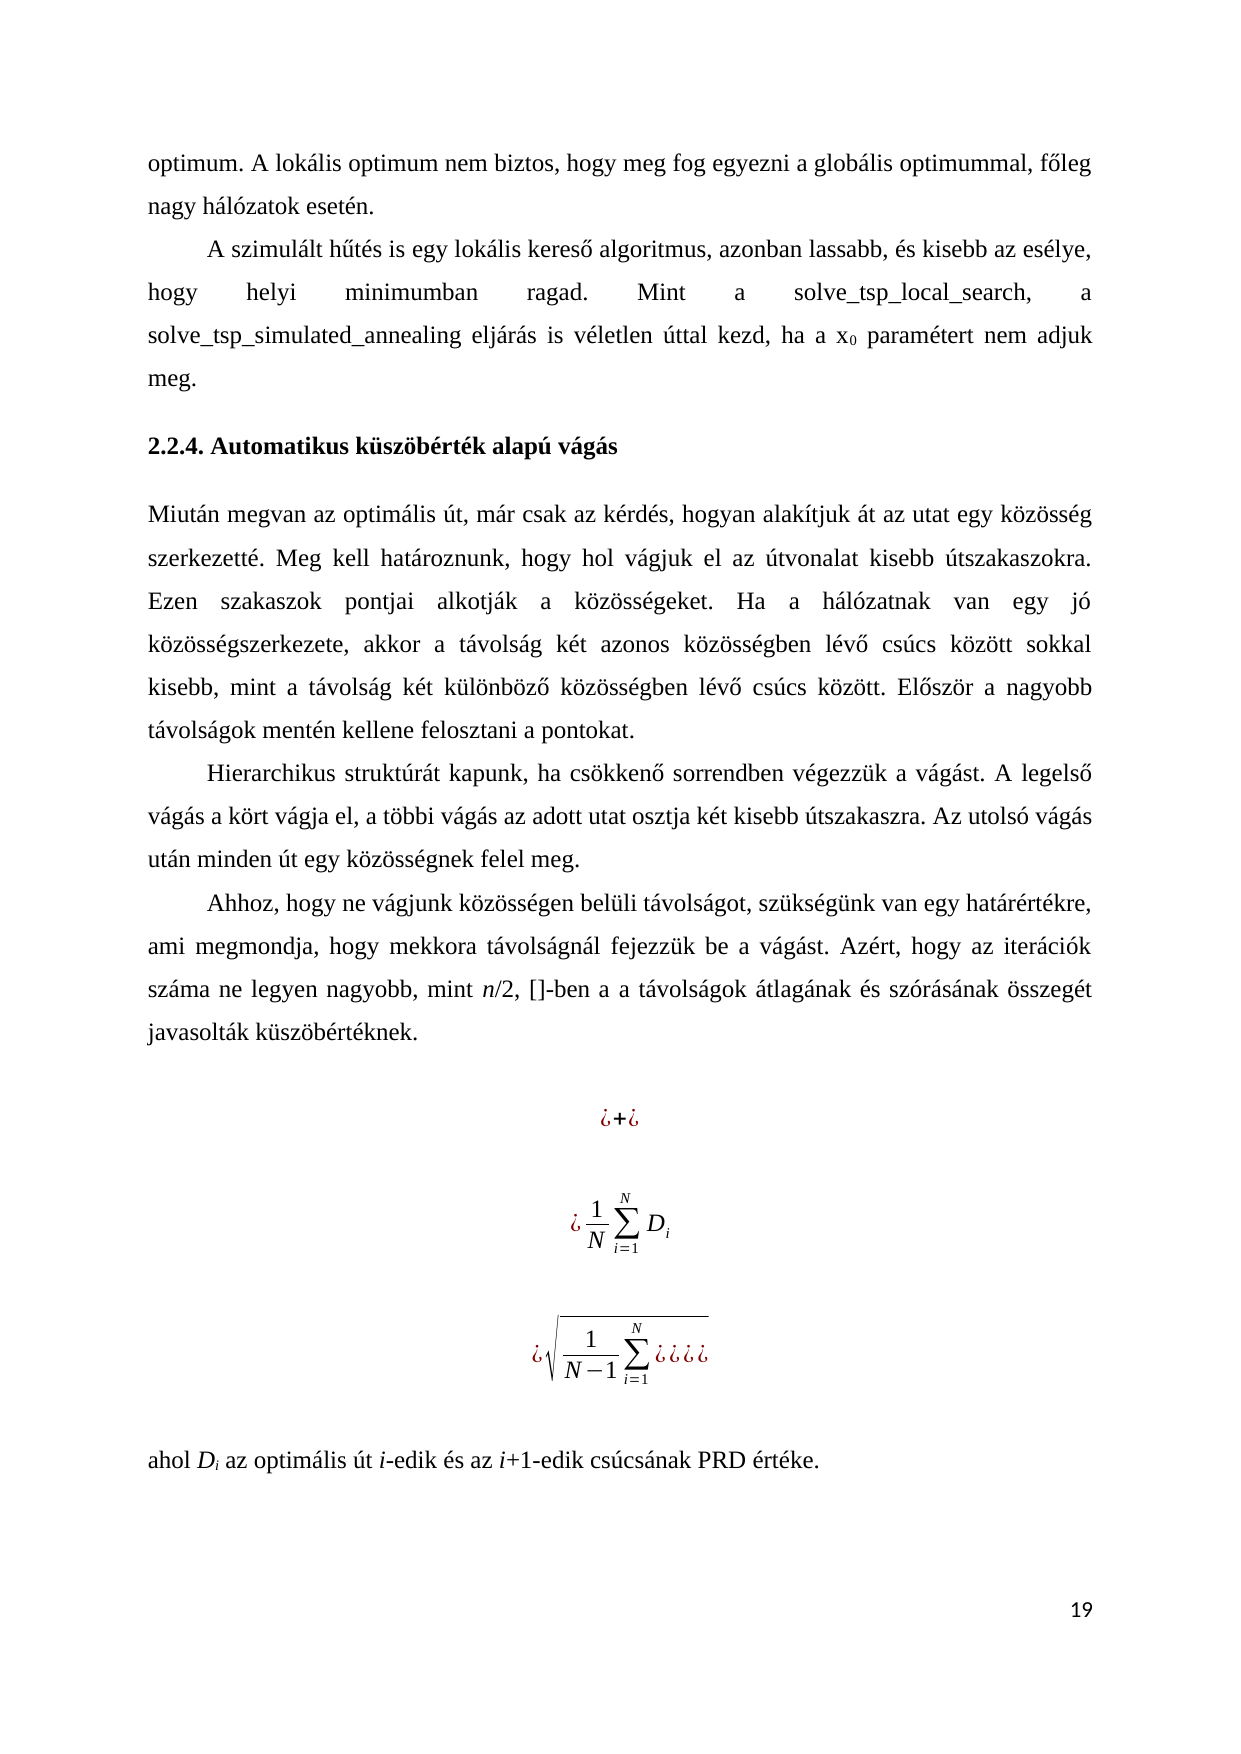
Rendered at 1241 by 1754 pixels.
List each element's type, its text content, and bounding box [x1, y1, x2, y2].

text ahol Di az optimális út i-edik és az i+1-edik csúcsának PRD értéke. [148, 1445, 1093, 1473]
subtitle 2.2.4. Automatikus küszöbérték alapú vágás [148, 431, 1093, 460]
text Ahhoz, hogy ne vágjunk közösségen belüli távolságot, szükségünk van egy határértékre, ami megmondja, hogy mekkora távolságnál fejezzük be a vágást. Azért, hogy az iterációk száma ne legyen nagyobb, mint n/2, []-ben a a távolságok átlagának és szórásának összegét javasolták küszöbértéknek. [148, 888, 1093, 1046]
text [148, 148, 1093, 219]
text Hierarchikus struktúrát kapunk, ha csökkenő sorrendben végezzük a vágást. A legelső vágás a kört vágja el, a többi vágás az adott utat osztja két kisebb útszakaszra. Az utolsó vágás után minden út egy közösségnek felel meg. [148, 758, 1093, 873]
text A szimulált hűtés is egy lokális kereső algoritmus, azonban lassabb, és kisebb az esélye, hogy helyi minimumban ragad. Mint a solve_tsp_local_search, a solve_tsp_simulated_annealing eljárás is véletlen úttal kezd, ha a x0 paramétert nem adjuk meg. [148, 234, 1093, 392]
text Miután megvan az optimális út, már csak az kérdés, hogyan alakítjuk át az utat egy közösség szerkezetté. Meg kell határoznunk, hogy hol vágjuk el az útvonalat kisebb útszakaszokra. Ezen szakaszok pontjai alkotják a közösségeket. Ha a hálózatnak van egy jó közösségszerkezete, akkor a távolság két azonos közösségben lévő csúcs között sokkal kisebb, mint a távolság két különböző közösségben lévő csúcs között. Először a nagyobb távolságok mentén kellene felosztani a pontokat. [148, 499, 1093, 744]
